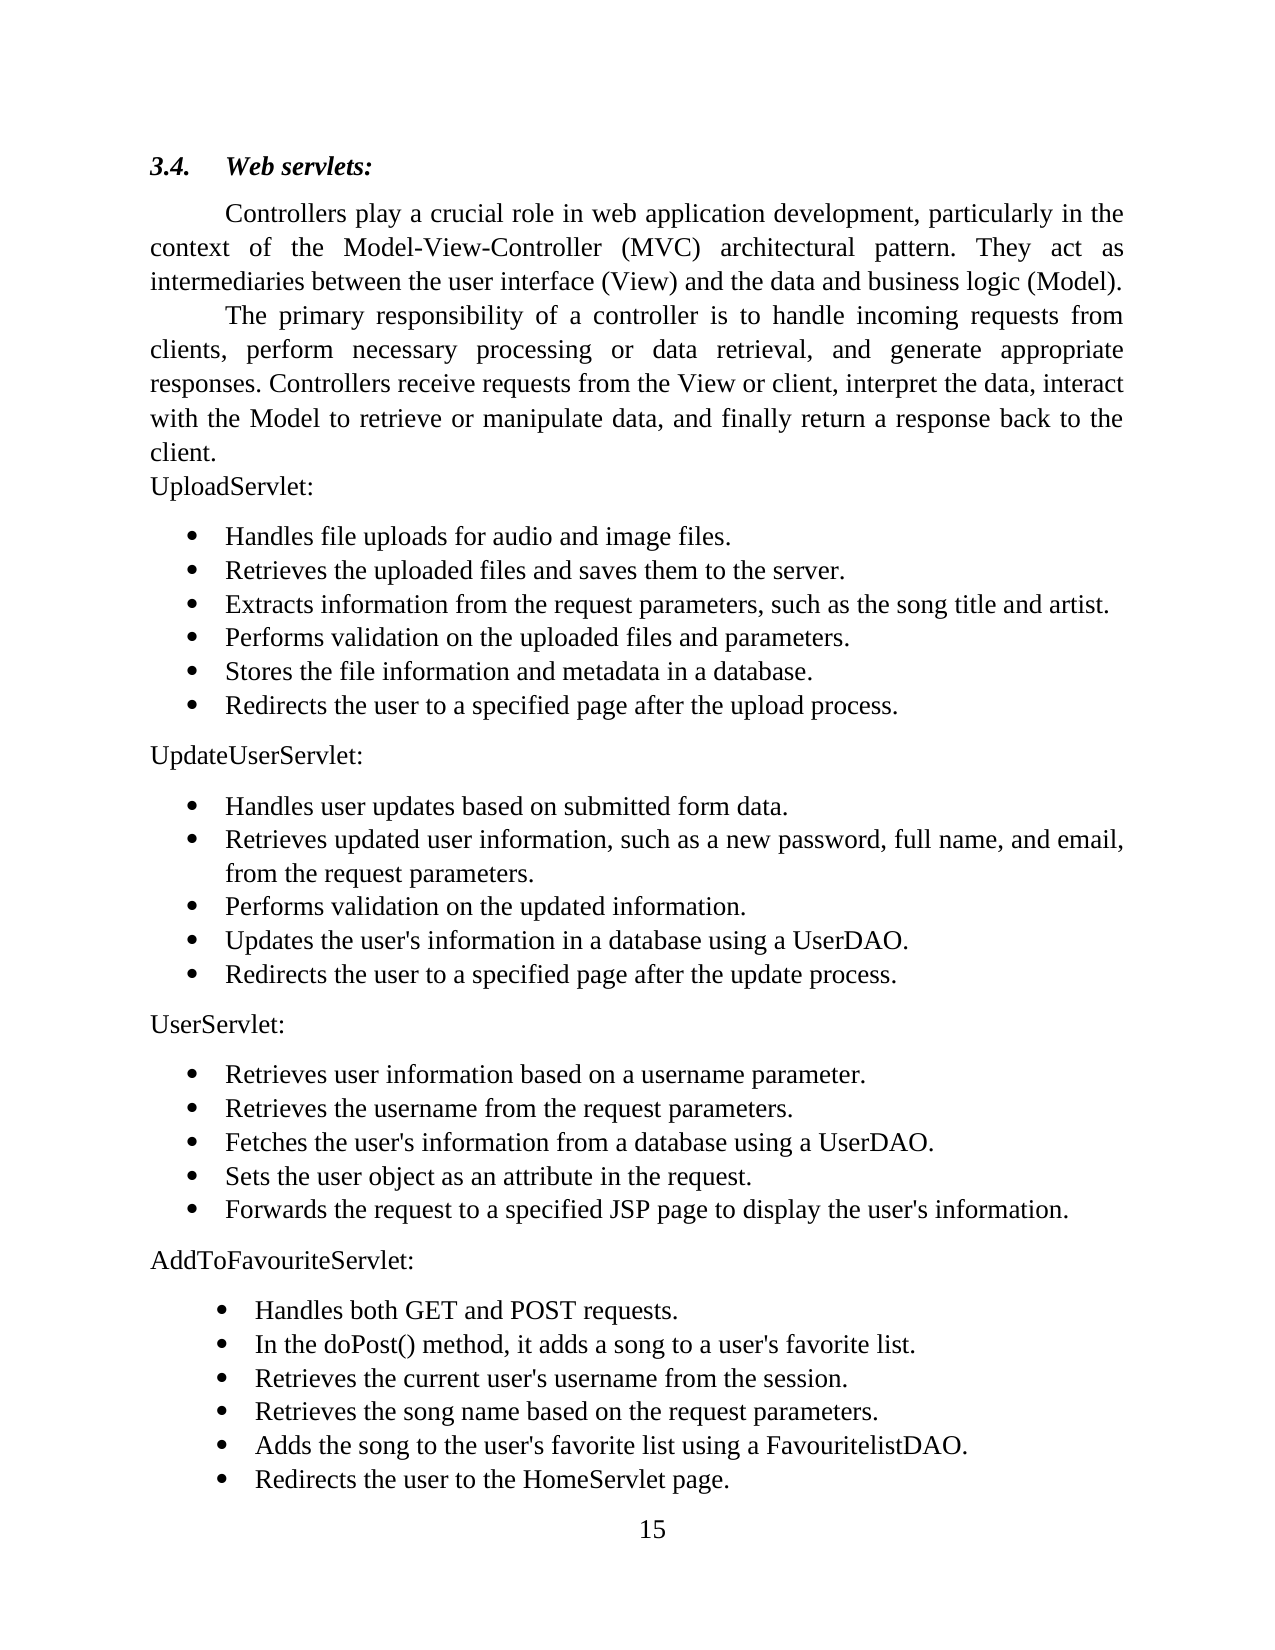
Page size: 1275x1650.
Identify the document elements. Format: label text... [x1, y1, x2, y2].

list Handles user updates based on submitted form data. [187, 789, 1125, 821]
list Fetches the user's information from a database using a UserDAO. [187, 1126, 1125, 1157]
list Performs validation on the updated information. [187, 891, 1125, 922]
list Updates the user's information in a database using a UserDAO. [187, 924, 1125, 956]
list Forwards the request to a specified JSP page to display the user's information. [187, 1194, 1125, 1225]
list Adds the song to the user's favorite list using a FavouritelistDAO. [217, 1429, 1125, 1461]
text 3.4. Web servlets: [150, 150, 1125, 181]
list Retrieves the current user's username from the session. [217, 1362, 1125, 1393]
text Controllers play a crucial role in web application development, particularly in the context of the Model-View-Controller (MVC) architectural pattern. They act as intermediaries between the user interface (View) and the data and business logic (Model). [150, 197, 1125, 296]
list Retrieves user information based on a username parameter. [187, 1059, 1125, 1090]
list Redirects the user to the HomeServlet page. [217, 1463, 1125, 1494]
list Retrieves the song name based on the request parameters. [217, 1396, 1125, 1427]
text UploadServlet: [150, 470, 1125, 501]
list Redirects the user to a specified page after the update process. [187, 958, 1125, 989]
text UserServlet: [150, 1008, 1125, 1039]
list Retrieves the uploaded files and saves them to the server. [187, 554, 1125, 585]
text AddToFavouriteServlet: [150, 1244, 1125, 1275]
list Redirects the user to a specified page after the upload process. [187, 689, 1125, 720]
list Handles both GET and POST requests. [217, 1294, 1125, 1326]
text The primary responsibility of a controller is to handle incoming requests from clients, perform necessary processing or data retrieval, and generate appropriate responses. Controllers receive requests from the View or client, interpret the data, interact with the Model to retrieve or manipulate data, and finally return a response back to the client. [150, 299, 1125, 467]
list Extracts information from the request parameters, such as the song title and artist. [187, 588, 1125, 619]
list Handles file uploads for audio and image files. [187, 520, 1125, 551]
list Performs validation on the uploaded files and parameters. [187, 621, 1125, 653]
list Stores the file information and metadata in a database. [187, 655, 1125, 686]
list Retrieves the username from the request parameters. [187, 1092, 1125, 1124]
text UpdateUserServlet: [150, 739, 1125, 771]
list In the doPost() method, it adds a song to a user's favorite list. [217, 1328, 1125, 1359]
list Retrieves updated user information, such as a new password, full name, and email, from the request parameters. [187, 823, 1125, 888]
list Sets the user object as an attribute in the request. [187, 1160, 1125, 1191]
